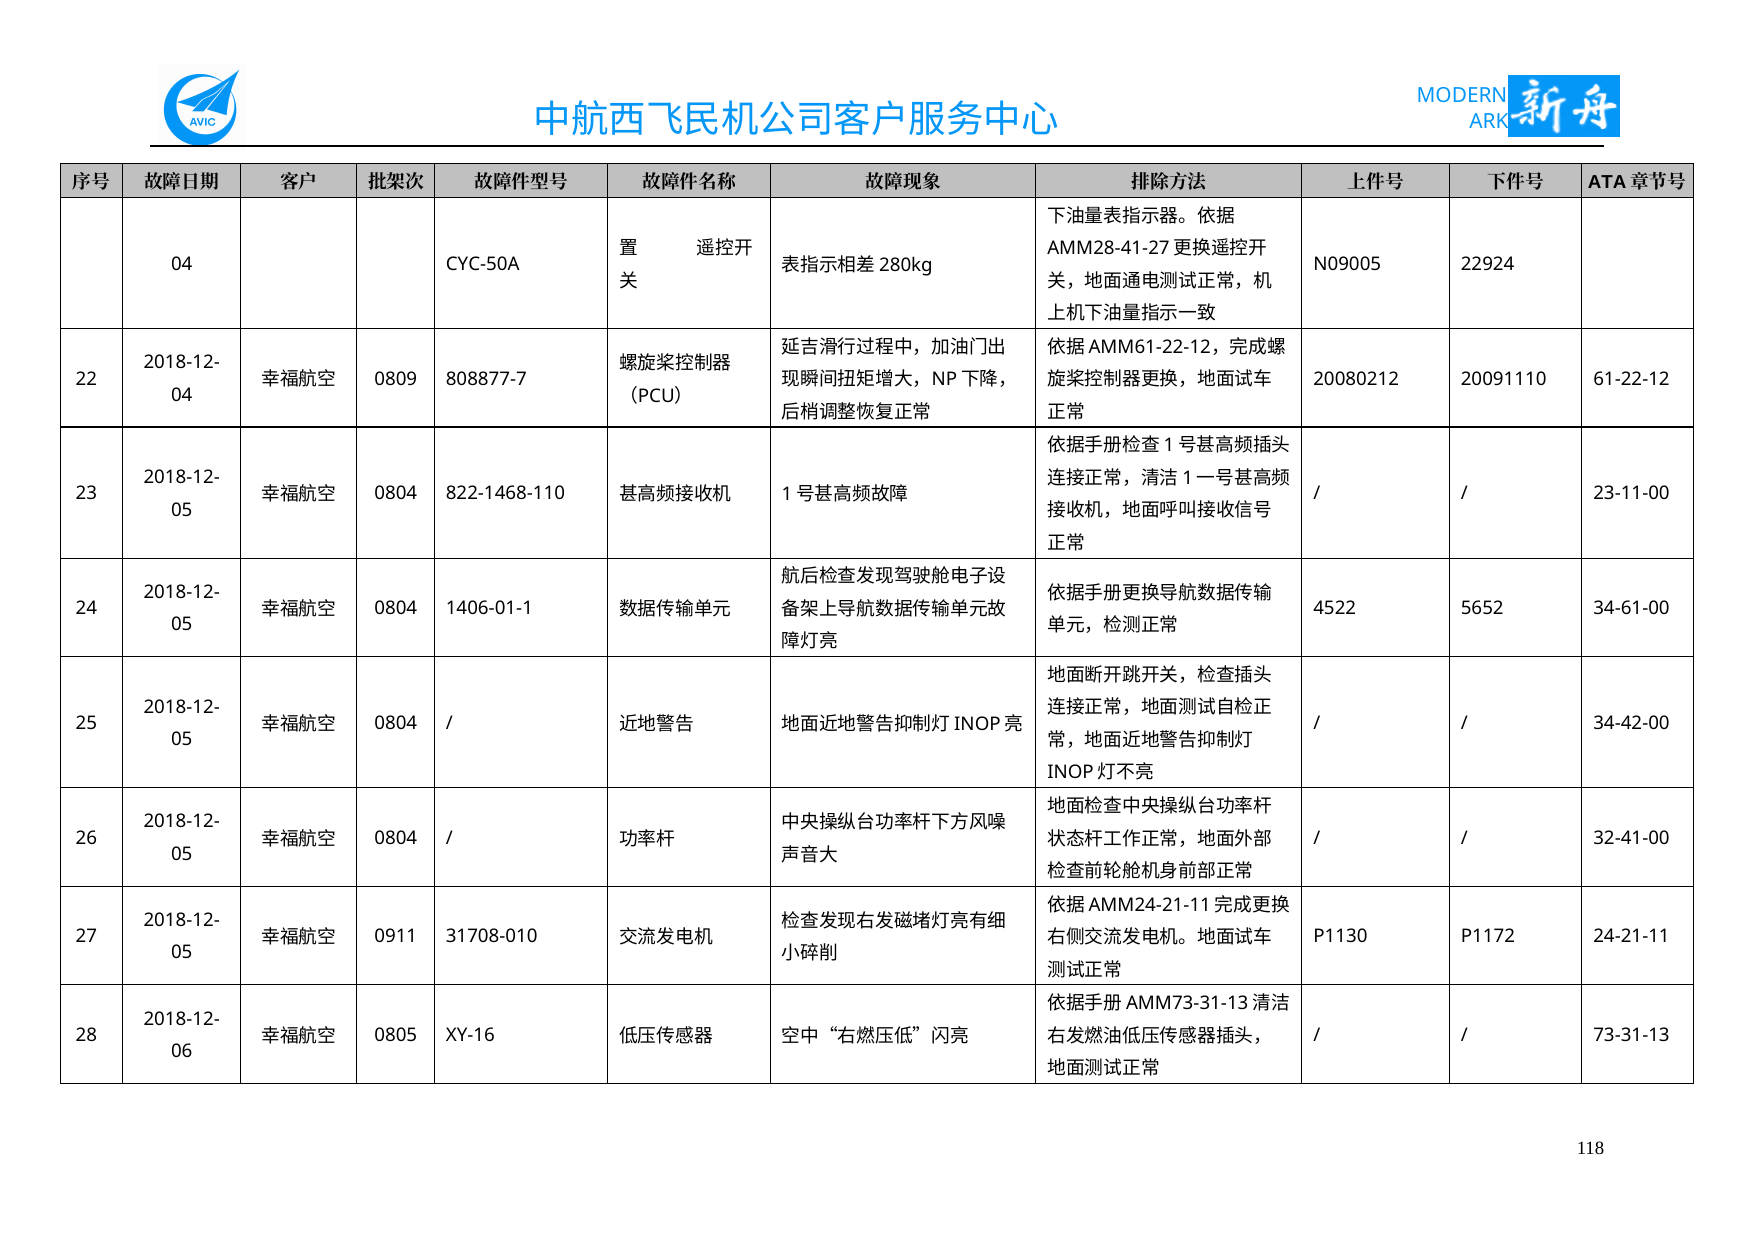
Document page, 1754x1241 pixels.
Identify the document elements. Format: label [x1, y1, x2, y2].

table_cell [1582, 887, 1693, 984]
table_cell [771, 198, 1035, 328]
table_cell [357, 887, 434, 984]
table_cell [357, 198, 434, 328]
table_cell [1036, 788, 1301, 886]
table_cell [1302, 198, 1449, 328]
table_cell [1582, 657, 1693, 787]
picture [1508, 75, 1620, 137]
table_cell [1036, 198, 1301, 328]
picture [158, 147, 247, 151]
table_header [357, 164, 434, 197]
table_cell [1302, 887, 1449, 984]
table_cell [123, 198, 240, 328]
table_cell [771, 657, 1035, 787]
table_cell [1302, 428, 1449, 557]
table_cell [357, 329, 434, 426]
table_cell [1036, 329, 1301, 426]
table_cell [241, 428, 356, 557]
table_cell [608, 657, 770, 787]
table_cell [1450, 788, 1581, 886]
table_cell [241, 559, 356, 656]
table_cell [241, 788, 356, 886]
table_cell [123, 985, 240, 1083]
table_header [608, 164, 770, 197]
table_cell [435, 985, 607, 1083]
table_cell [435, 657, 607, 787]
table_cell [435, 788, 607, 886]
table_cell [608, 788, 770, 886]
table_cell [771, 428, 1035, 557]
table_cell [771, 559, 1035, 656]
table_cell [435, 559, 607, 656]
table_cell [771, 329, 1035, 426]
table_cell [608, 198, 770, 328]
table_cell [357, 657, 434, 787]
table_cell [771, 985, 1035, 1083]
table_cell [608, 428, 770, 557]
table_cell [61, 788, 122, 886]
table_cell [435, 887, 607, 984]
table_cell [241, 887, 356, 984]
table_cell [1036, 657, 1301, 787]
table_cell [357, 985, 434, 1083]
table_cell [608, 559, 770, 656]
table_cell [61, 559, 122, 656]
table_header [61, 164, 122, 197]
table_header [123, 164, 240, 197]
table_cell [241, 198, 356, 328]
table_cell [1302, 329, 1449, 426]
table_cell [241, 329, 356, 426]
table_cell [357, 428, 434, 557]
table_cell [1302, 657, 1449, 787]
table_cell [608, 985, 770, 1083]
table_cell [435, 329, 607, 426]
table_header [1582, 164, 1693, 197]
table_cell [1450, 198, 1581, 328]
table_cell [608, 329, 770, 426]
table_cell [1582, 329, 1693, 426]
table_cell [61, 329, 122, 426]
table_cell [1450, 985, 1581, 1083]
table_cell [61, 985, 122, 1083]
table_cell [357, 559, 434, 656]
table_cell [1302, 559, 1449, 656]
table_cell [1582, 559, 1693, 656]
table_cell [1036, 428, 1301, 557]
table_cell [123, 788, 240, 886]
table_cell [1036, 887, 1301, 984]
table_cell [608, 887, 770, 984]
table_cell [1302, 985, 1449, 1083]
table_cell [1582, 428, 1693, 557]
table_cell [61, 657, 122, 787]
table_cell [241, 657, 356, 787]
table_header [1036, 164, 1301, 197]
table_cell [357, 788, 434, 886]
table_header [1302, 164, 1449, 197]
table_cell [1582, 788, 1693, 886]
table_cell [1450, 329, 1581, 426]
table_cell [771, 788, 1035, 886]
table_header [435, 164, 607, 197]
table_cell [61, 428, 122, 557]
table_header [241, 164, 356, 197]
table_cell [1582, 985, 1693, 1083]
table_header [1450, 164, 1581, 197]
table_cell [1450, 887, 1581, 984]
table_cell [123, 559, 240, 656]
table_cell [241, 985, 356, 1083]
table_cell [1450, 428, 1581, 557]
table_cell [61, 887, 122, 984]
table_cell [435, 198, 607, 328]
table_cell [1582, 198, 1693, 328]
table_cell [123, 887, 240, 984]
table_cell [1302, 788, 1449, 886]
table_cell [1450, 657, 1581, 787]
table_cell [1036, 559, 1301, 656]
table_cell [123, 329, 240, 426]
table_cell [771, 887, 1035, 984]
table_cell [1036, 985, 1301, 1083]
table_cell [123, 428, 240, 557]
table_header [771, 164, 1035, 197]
picture [158, 64, 247, 145]
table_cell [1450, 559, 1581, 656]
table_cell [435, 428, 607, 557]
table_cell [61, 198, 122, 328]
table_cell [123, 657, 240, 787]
